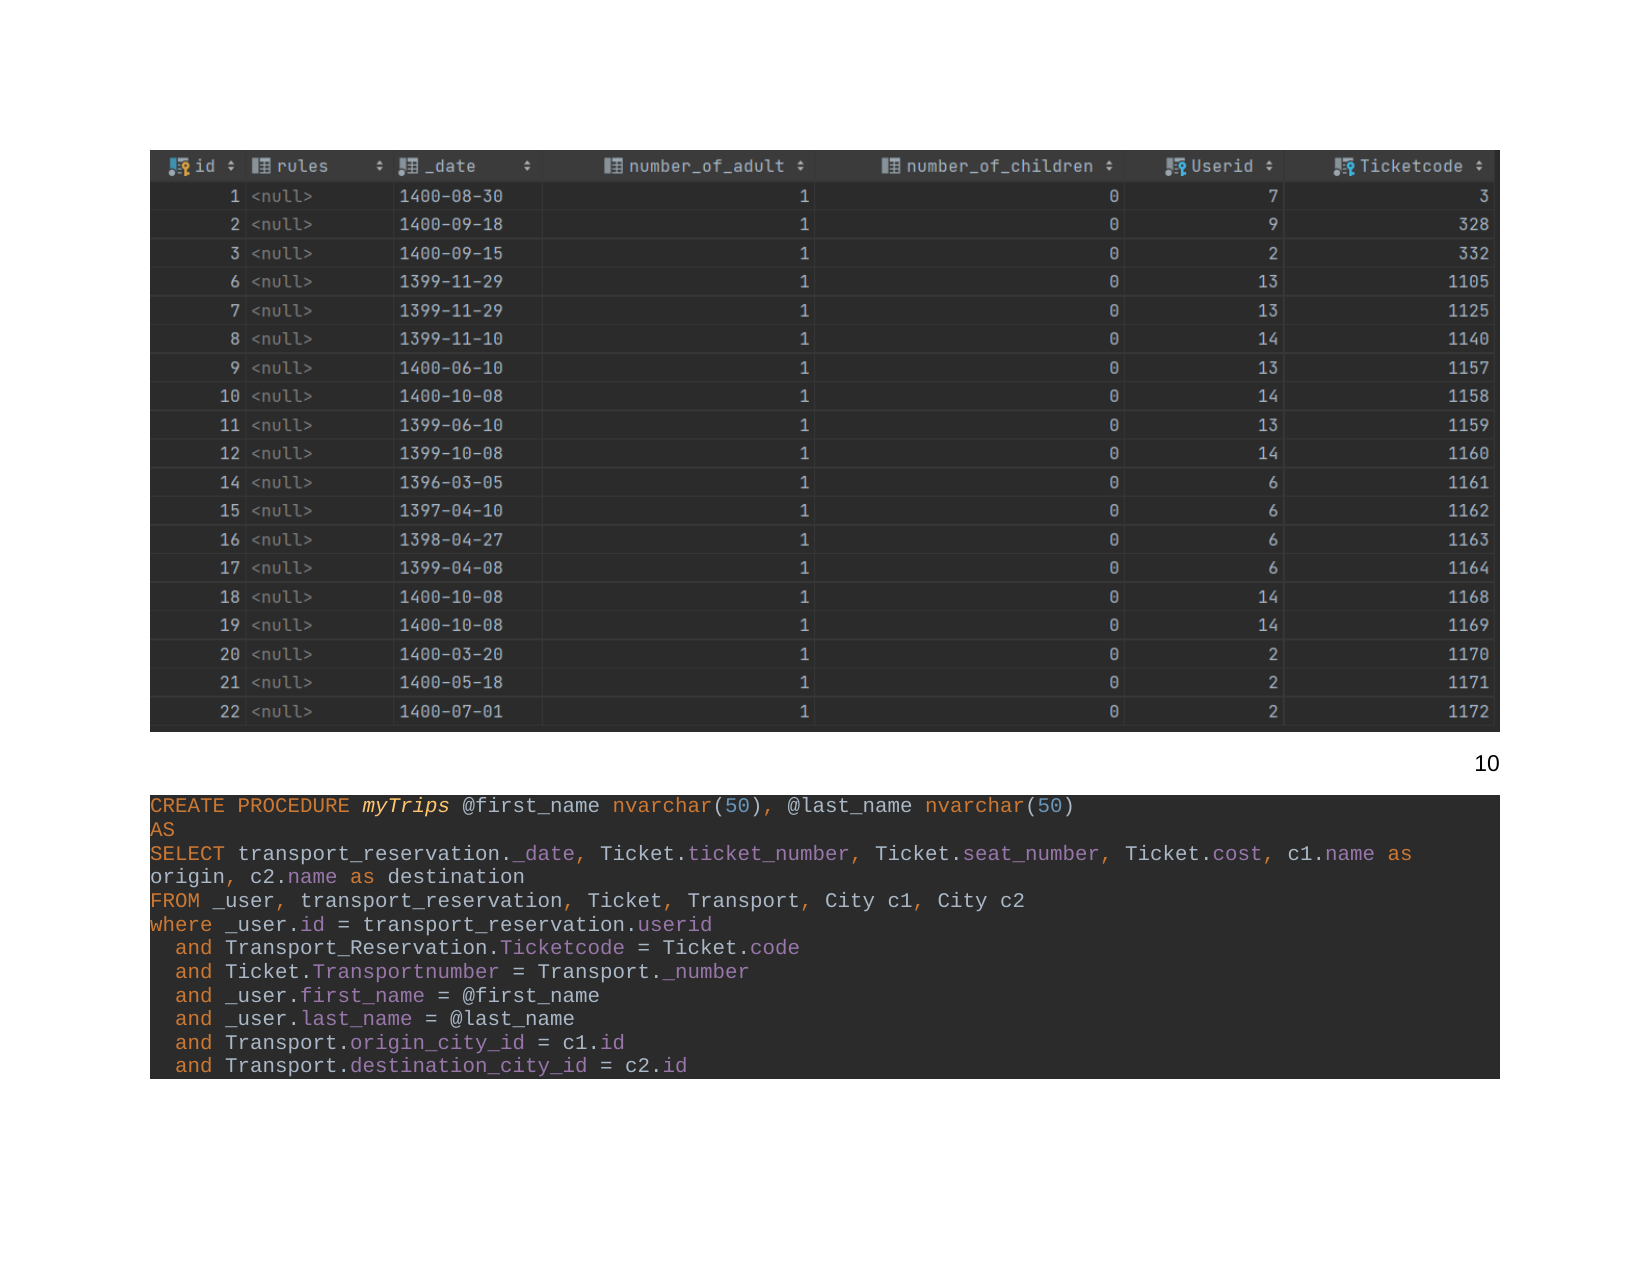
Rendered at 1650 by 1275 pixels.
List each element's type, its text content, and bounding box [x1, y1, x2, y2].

text CREATE PROCEDURE myTrips @first_name nvarchar(50), @last_name nvarchar(50) AS SELECT transport_reservation._date, Ticket.ticket_number, Ticket.seat_number, Ticket.cost, c1.name as origin, c2.name as destination FROM _user, transport_reservation, Ticket, Transport, City c1, City c2 where _user.id = transport_reservation.userid and Transport_Reservation.Ticketcode = Ticket.code and Ticket.Transportnumber = Transport._number and _user.first_name = @first_name and _user.last_name = @last_name and Transport.origin_city_id = c1.id and Transport.destination_city_id = c2.id [150, 795, 1500, 1079]
text 10 [150, 750, 1500, 777]
picture [150, 150, 1500, 732]
